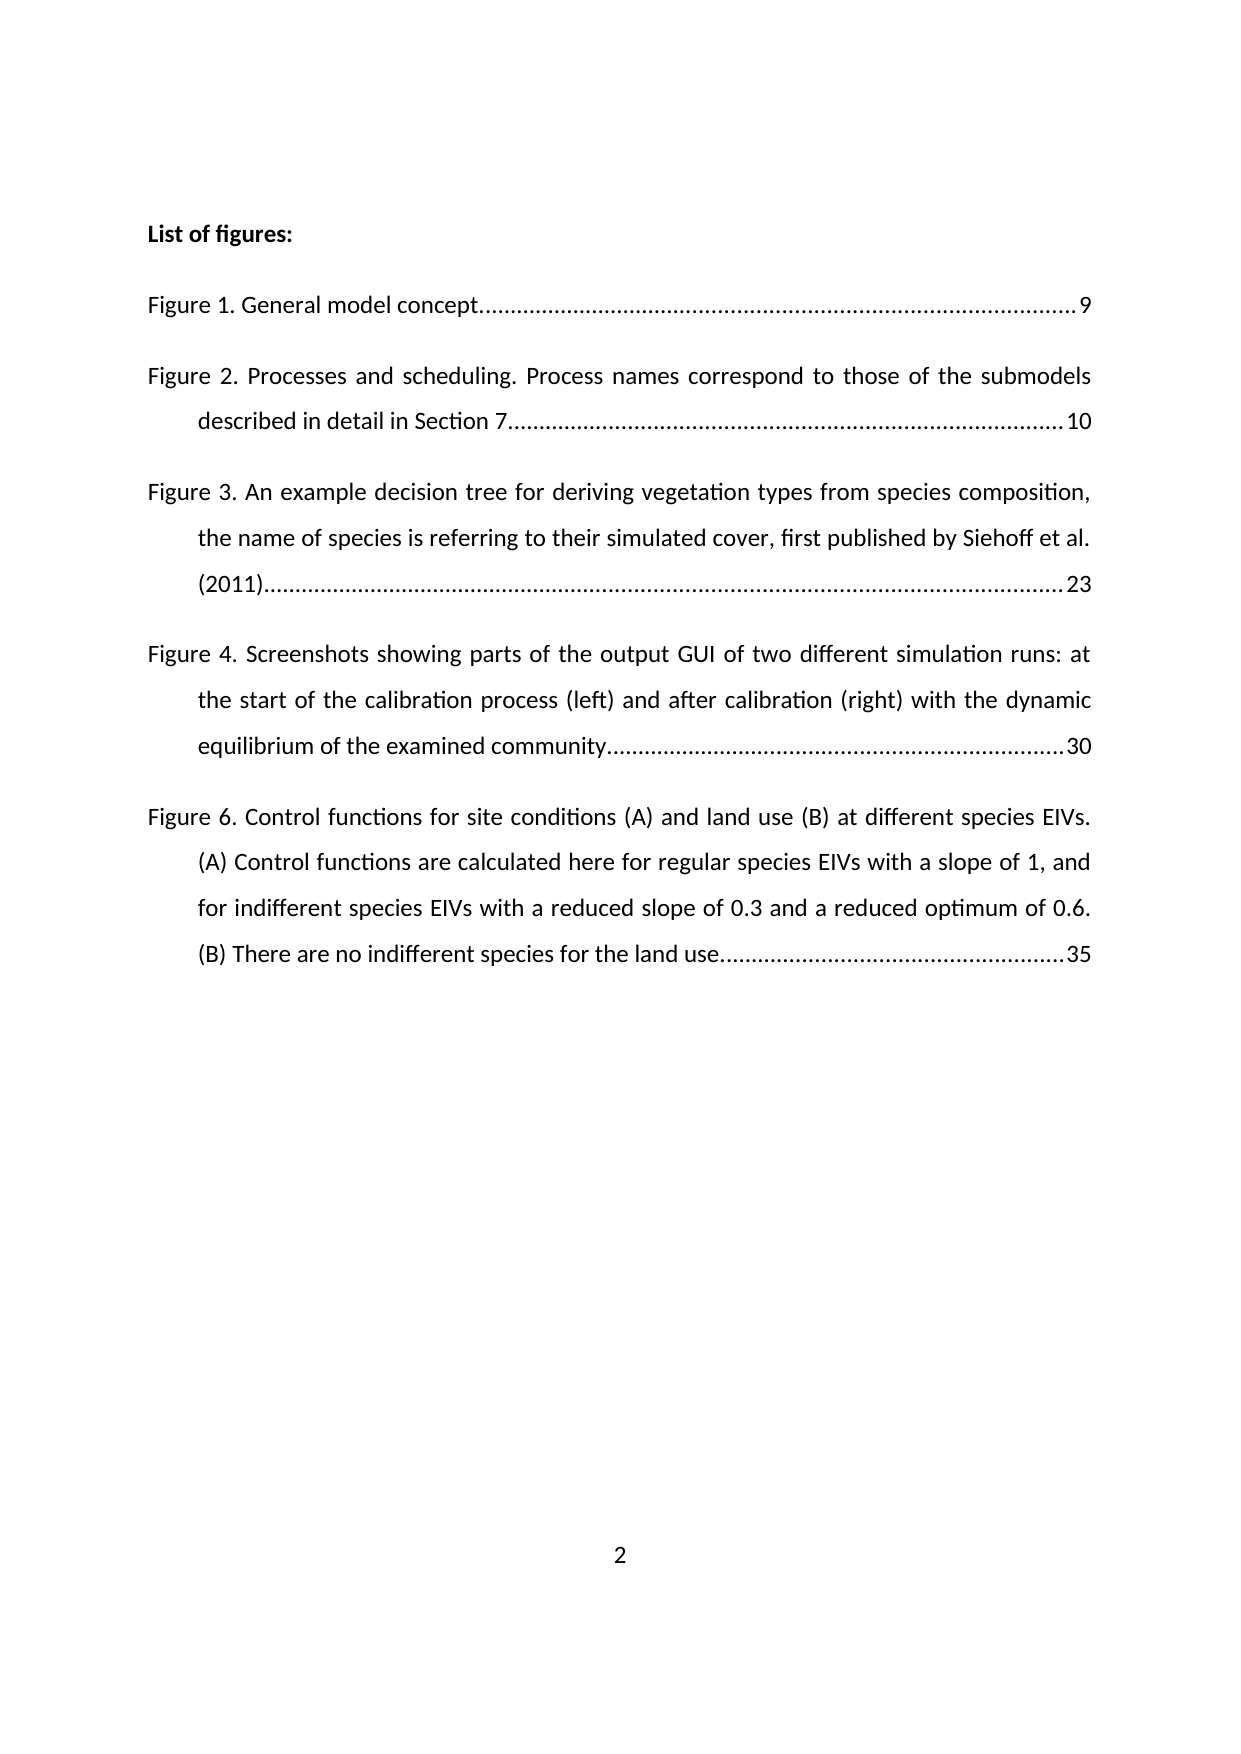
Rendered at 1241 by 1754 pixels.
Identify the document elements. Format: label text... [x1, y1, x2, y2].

text Figure 4. Screenshots showing parts of the output GUI of two different simulation runs: at the start of the calibration process (left) and after calibration (right) with the dynamic equilibrium of the examined community. 30 [148, 638, 1093, 760]
text List of figures: [148, 218, 1093, 249]
text Figure 1. General model concept. 9 [148, 289, 1093, 319]
text Figure 3. An example decision tree for deriving vegetation types from species composition, the name of species is referring to their simulated cover, first published by Siehoff et al. (2011). 23 [148, 476, 1093, 598]
text Figure 2. Processes and scheduling. Process names correspond to those of the submodels described in detail in Section 7. 10 [148, 360, 1093, 436]
text Figure 6. Control functions for site conditions (A) and land use (B) at different species EIVs. (A) Control functions are calculated here for regular species EIVs with a slope of 1, and for indifferent species EIVs with a reduced slope of 0.3 and a reduced optimum of 0.6. (B) There are no indifferent species for the land use. 35 [148, 801, 1093, 968]
